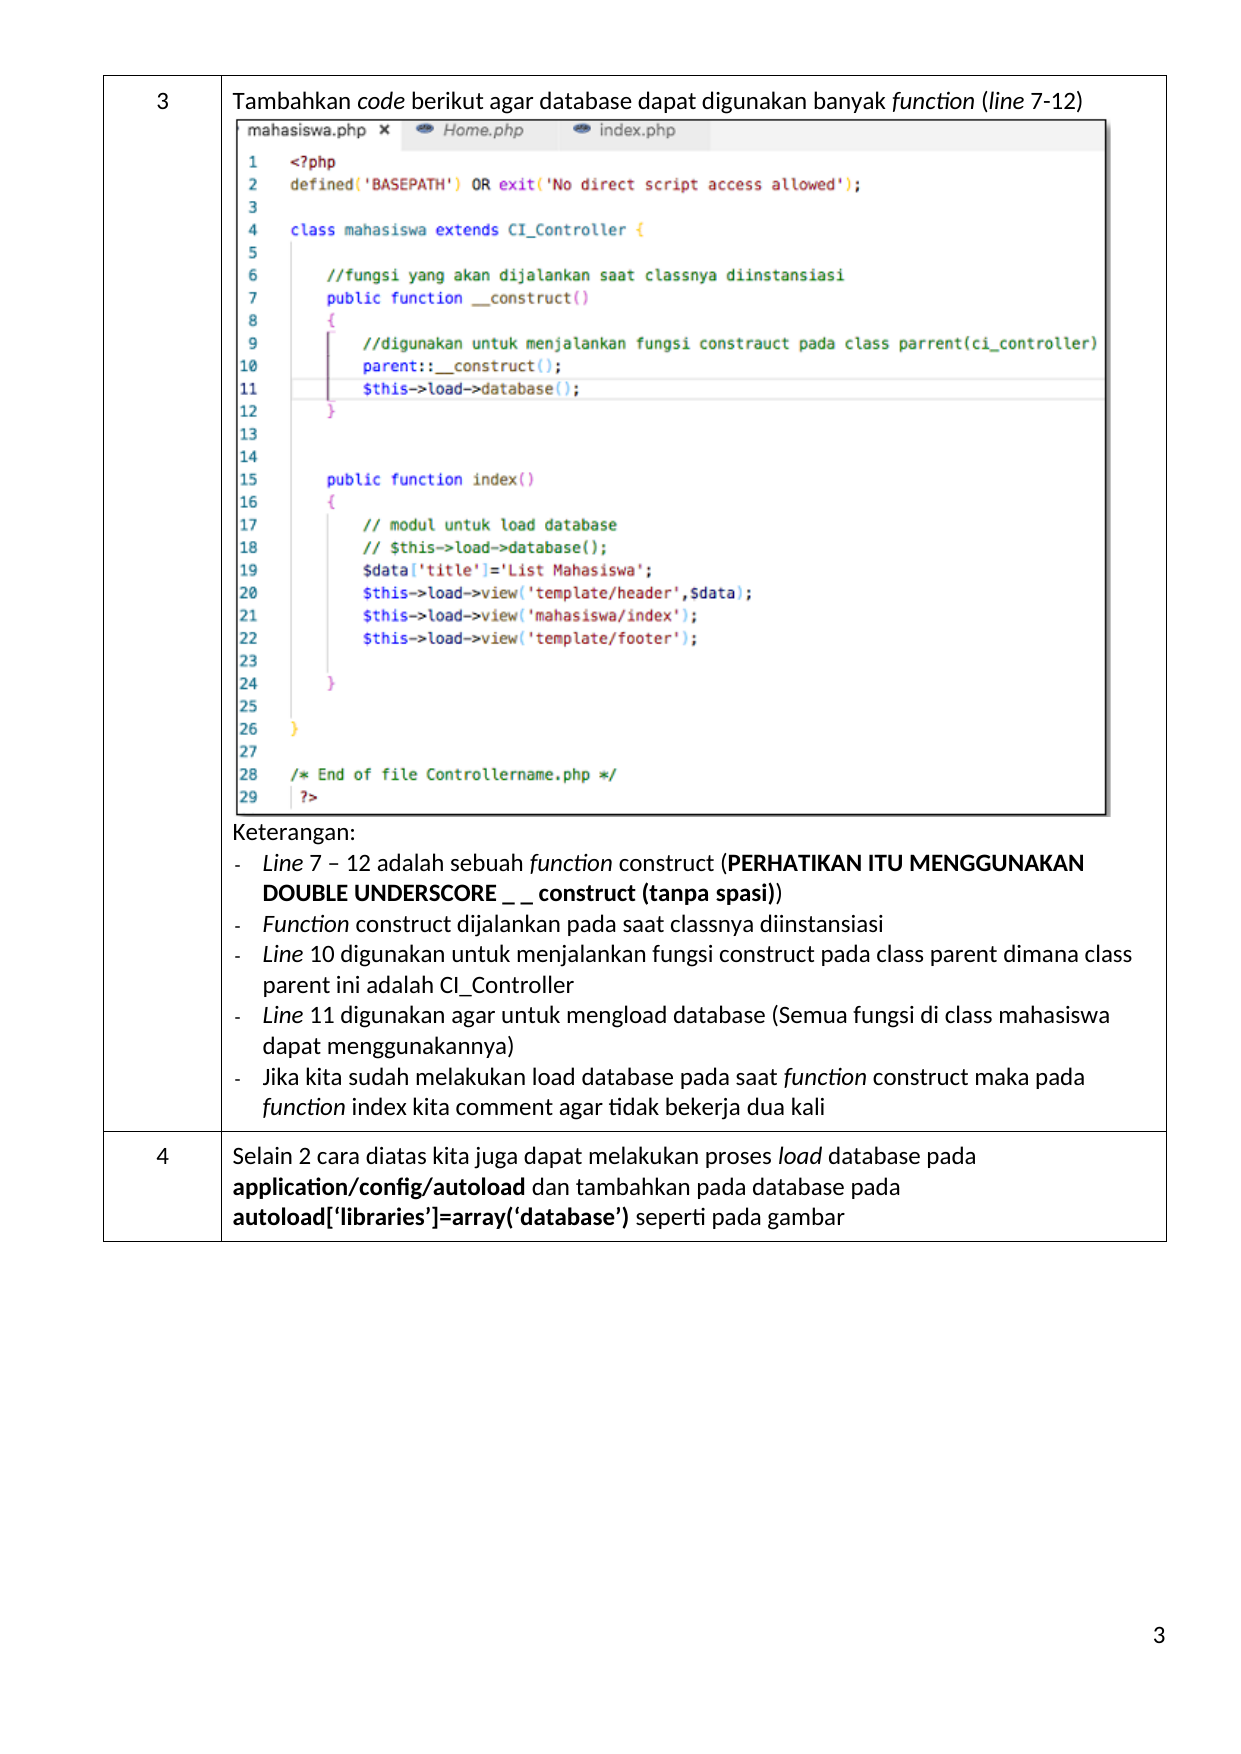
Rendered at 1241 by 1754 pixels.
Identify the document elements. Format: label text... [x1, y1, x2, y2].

table_cell 4 [104, 1132, 221, 1241]
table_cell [222, 1132, 1166, 1241]
table_cell Tambahkan code berikut agar database dapat digunakan banyak function (line 7-12) Keterangan: Line 7 – 12 adalah sebuah function construct (PERHATIKAN ITU MENGGUNAKAN DOUBLE UNDERSCORE _ _ construct (tanpa spasi)) Function construct dijalankan pada saat classnya diinstansiasi Line 10 digunakan untuk menjalankan fungsi construct pada class parent dimana class parent ini adalah CI_Controller Line 11 digunakan agar untuk mengload database (Semua fungsi di class mahasiswa dapat menggunakannya) Jika kita sudah melakukan load database pada saat function construct maka pada function index kita comment agar tidak bekerja dua kali [222, 76, 1166, 1131]
picture [232, 115, 1111, 817]
table_cell 3 [104, 76, 221, 1131]
